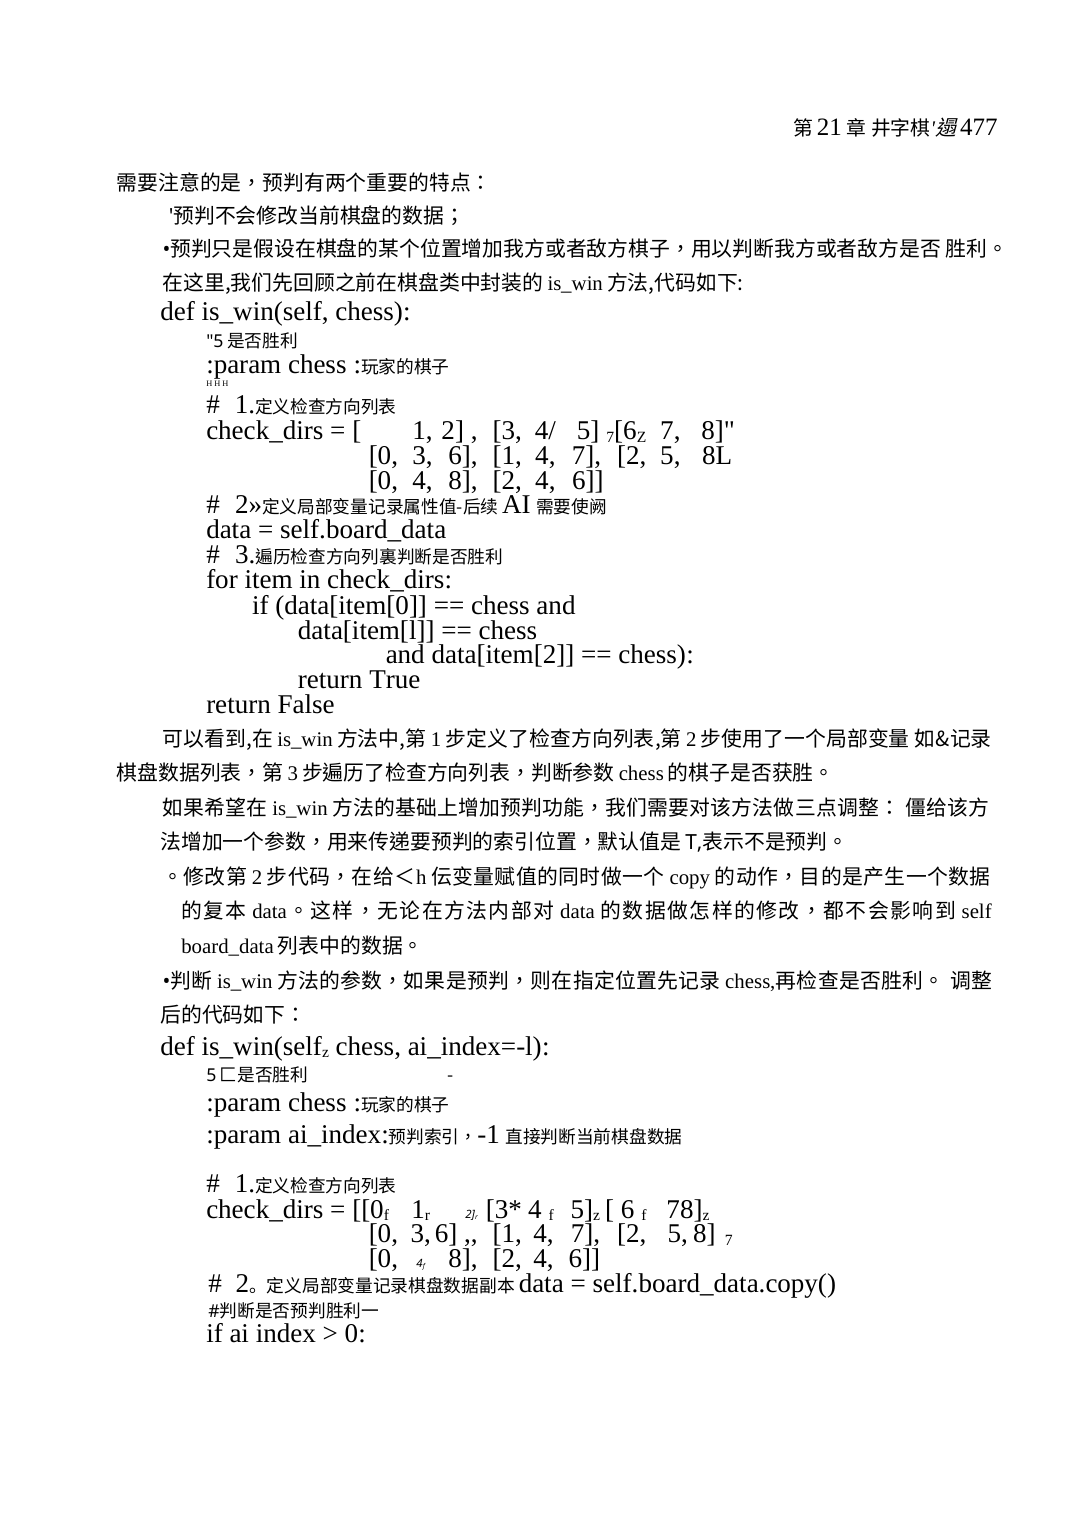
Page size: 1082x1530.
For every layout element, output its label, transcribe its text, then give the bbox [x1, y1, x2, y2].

text [0, 3, 6], [1, 4, 7], [2, 5, 8L [368, 445, 992, 470]
list 3.遍历检查方向列裏判断是否胜利 [206, 544, 992, 569]
text 。修改第2步代码，在给＜h伝变量赋值的同时做一个copy的动作，目的是产生一个数据 的复本data。这样，无论在方法内部对data的数据做怎样的修改，都不会影响到self board_data列表中的数据。 [162, 857, 992, 961]
text if (data[item[0]] == chess and [252, 594, 992, 619]
text 需要注意的是，预判有两个重要的特点： [87, 164, 992, 197]
text •预判只是假设在棋盘的某个位置增加我方或者敌方棋子，用以判断我方或者敌方是否 胜利。 [162, 231, 992, 263]
text and data[item[2]] == chess): [87, 644, 992, 669]
text check_dirs = [[0f 1r 2]r [3* 4 f 5]z [ 6 f 78]z [206, 1199, 992, 1223]
text [0, 4f 8], [2, 4, 6]] [368, 1248, 992, 1272]
text data[item[l]] == chess [298, 619, 992, 644]
list 2。定义局部变量记录棋盘数据副本 data = self.board_data.copy() [206, 1272, 992, 1297]
list 1.定义检查方向列表 [206, 1168, 992, 1199]
text •判断is_win方法的参数，如果是预判，则在指定位置先记录chess,再检查是否胜利。 调整后的代码如下： [160, 961, 992, 1030]
text if ai index > 0: [206, 1323, 992, 1347]
text '预判不会修改当前棋盘的数据； [87, 197, 992, 231]
text return True [298, 669, 992, 693]
text :param ai_index:预判索引，-1直接判断当前棋盘数据 [206, 1118, 992, 1149]
text 在这里,我们先回顾之前在棋盘类中封装的is_win方法,代码如下: [162, 263, 992, 297]
text :param chess :玩家的棋子 [206, 352, 992, 379]
text 如果希望在is_win方法的基础上增加预判功能，我们需要对该方法做三点调整： 僵给该方法增加一个参数，用来传递要预判的索引位置，默认值是T,表示不是预判。 [160, 788, 992, 857]
text [0, 3, 6] ,, [1, 4, 7], [2, 5, 8] 7 [368, 1223, 992, 1248]
list 2»定义局部变量记录属性值-后续AI需要使阙 [206, 494, 992, 519]
text return False [206, 693, 992, 718]
text def is_win(self, chess): [87, 297, 992, 327]
text [0, 4, 8], [2, 4, 6]] [368, 470, 992, 494]
text #判断是否预判胜利一 [206, 1297, 992, 1323]
text check_dirs = [ 1, 2] , [3, 4/ 5] 7 [6Z 7, 8]" [206, 419, 992, 445]
text 可以看到,在is_win方法中,第1步定义了检查方向列表,第2步使用了一个局部变量 如&记录棋盘数据列表，第3步遍历了检查方向列表，判断参数chess的棋子是否获胜。 [116, 718, 992, 788]
text 5匚是否胜利 - [206, 1061, 992, 1087]
list 1.定义检查方向列表 [206, 388, 992, 419]
text data = self.board_data [206, 519, 992, 544]
text def is_win(selfz chess, ai_index=-l): [87, 1030, 992, 1061]
text :param chess :玩家的棋子 [206, 1087, 992, 1118]
text for item in check_dirs: [206, 569, 992, 594]
text "5是否胜利 [206, 327, 992, 352]
